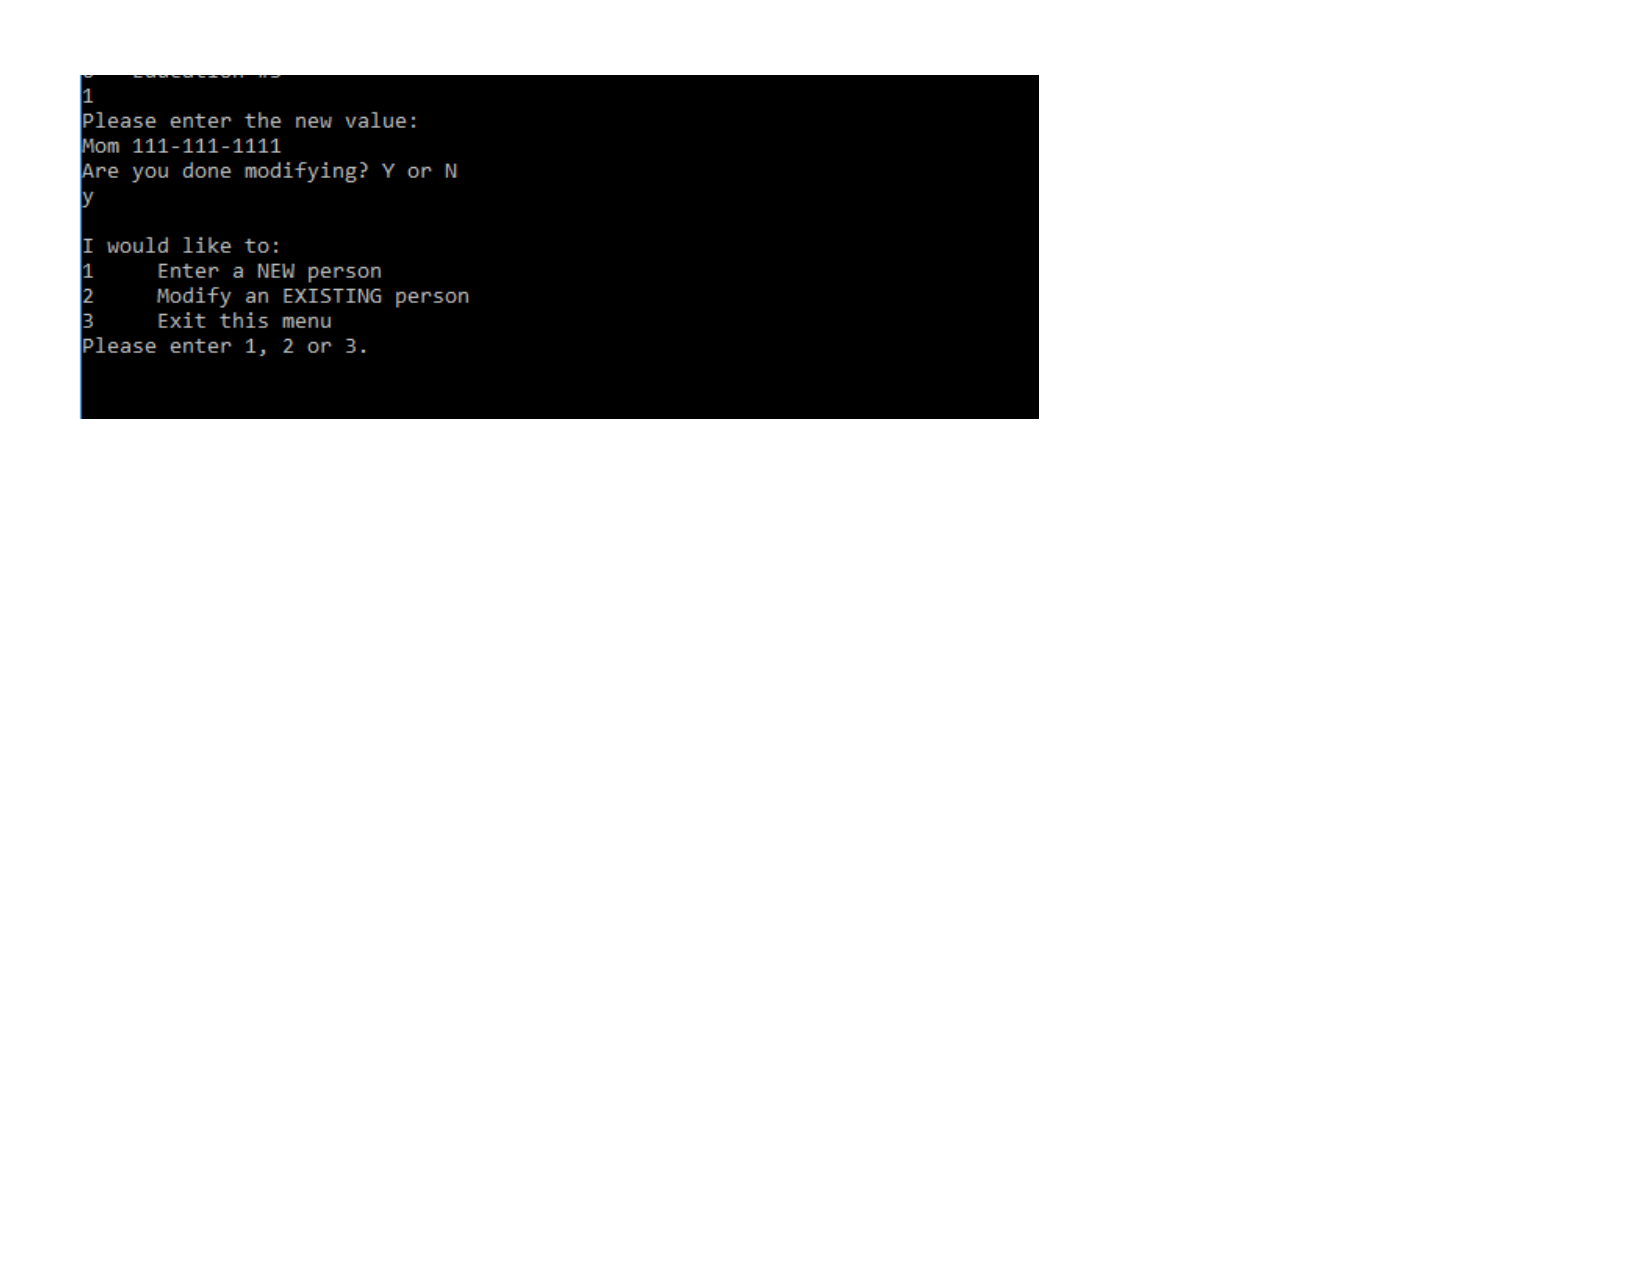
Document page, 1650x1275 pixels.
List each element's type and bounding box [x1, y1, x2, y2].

picture [79, 75, 1039, 419]
